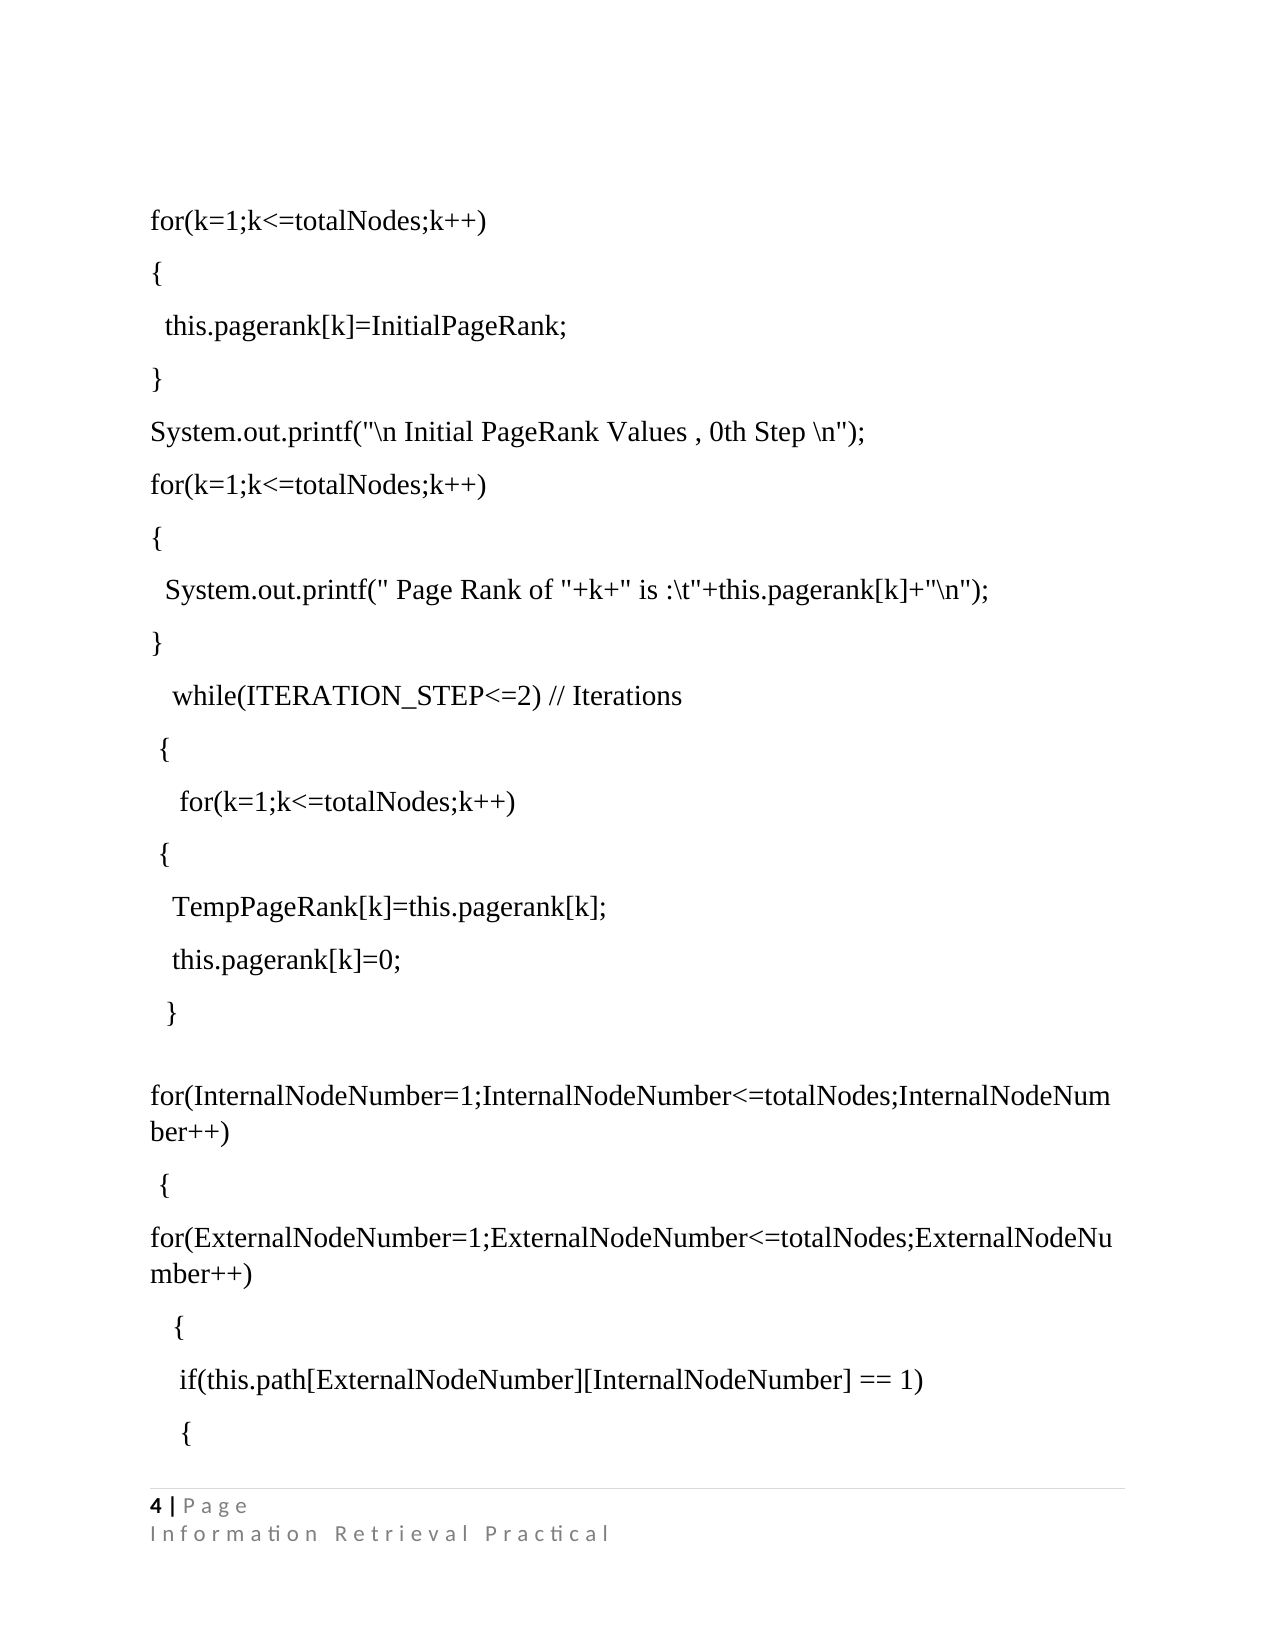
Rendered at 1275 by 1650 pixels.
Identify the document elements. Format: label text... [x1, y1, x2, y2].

text { [150, 731, 1125, 764]
text TempPageRank[k]=this.pagerank[k]; [150, 889, 1125, 923]
text for(InternalNodeNumber=1;InternalNodeNumber<=totalNodes;InternalNodeNumber++) [150, 1048, 1125, 1148]
text } [150, 995, 1125, 1028]
text } [150, 625, 1125, 659]
text { [150, 837, 1125, 870]
text { [150, 1309, 1125, 1343]
text { [150, 256, 1125, 289]
text if(this.path[ExternalNodeNumber][InternalNodeNumber] == 1) [150, 1362, 1125, 1396]
text for(ExternalNodeNumber=1;ExternalNodeNumber<=totalNodes;ExternalNodeNumber++) [150, 1220, 1125, 1290]
text for(k=1;k<=totalNodes;k++) [150, 203, 1125, 236]
text for(k=1;k<=totalNodes;k++) [150, 784, 1125, 817]
text System.out.printf("\n Initial PageRank Values , 0th Step \n"); [150, 414, 1125, 448]
text while(ITERATION_STEP<=2) // Iterations [150, 678, 1125, 712]
text for(k=1;k<=totalNodes;k++) [150, 467, 1125, 500]
text this.pagerank[k]=0; [150, 942, 1125, 976]
text System.out.printf(" Page Rank of "+k+" is :\t"+this.pagerank[k]+"\n"); [150, 572, 1125, 606]
text this.pagerank[k]=InitialPageRank; [150, 308, 1125, 342]
text { [150, 520, 1125, 553]
text } [150, 361, 1125, 395]
text { [150, 1167, 1125, 1201]
text { [150, 1415, 1125, 1448]
